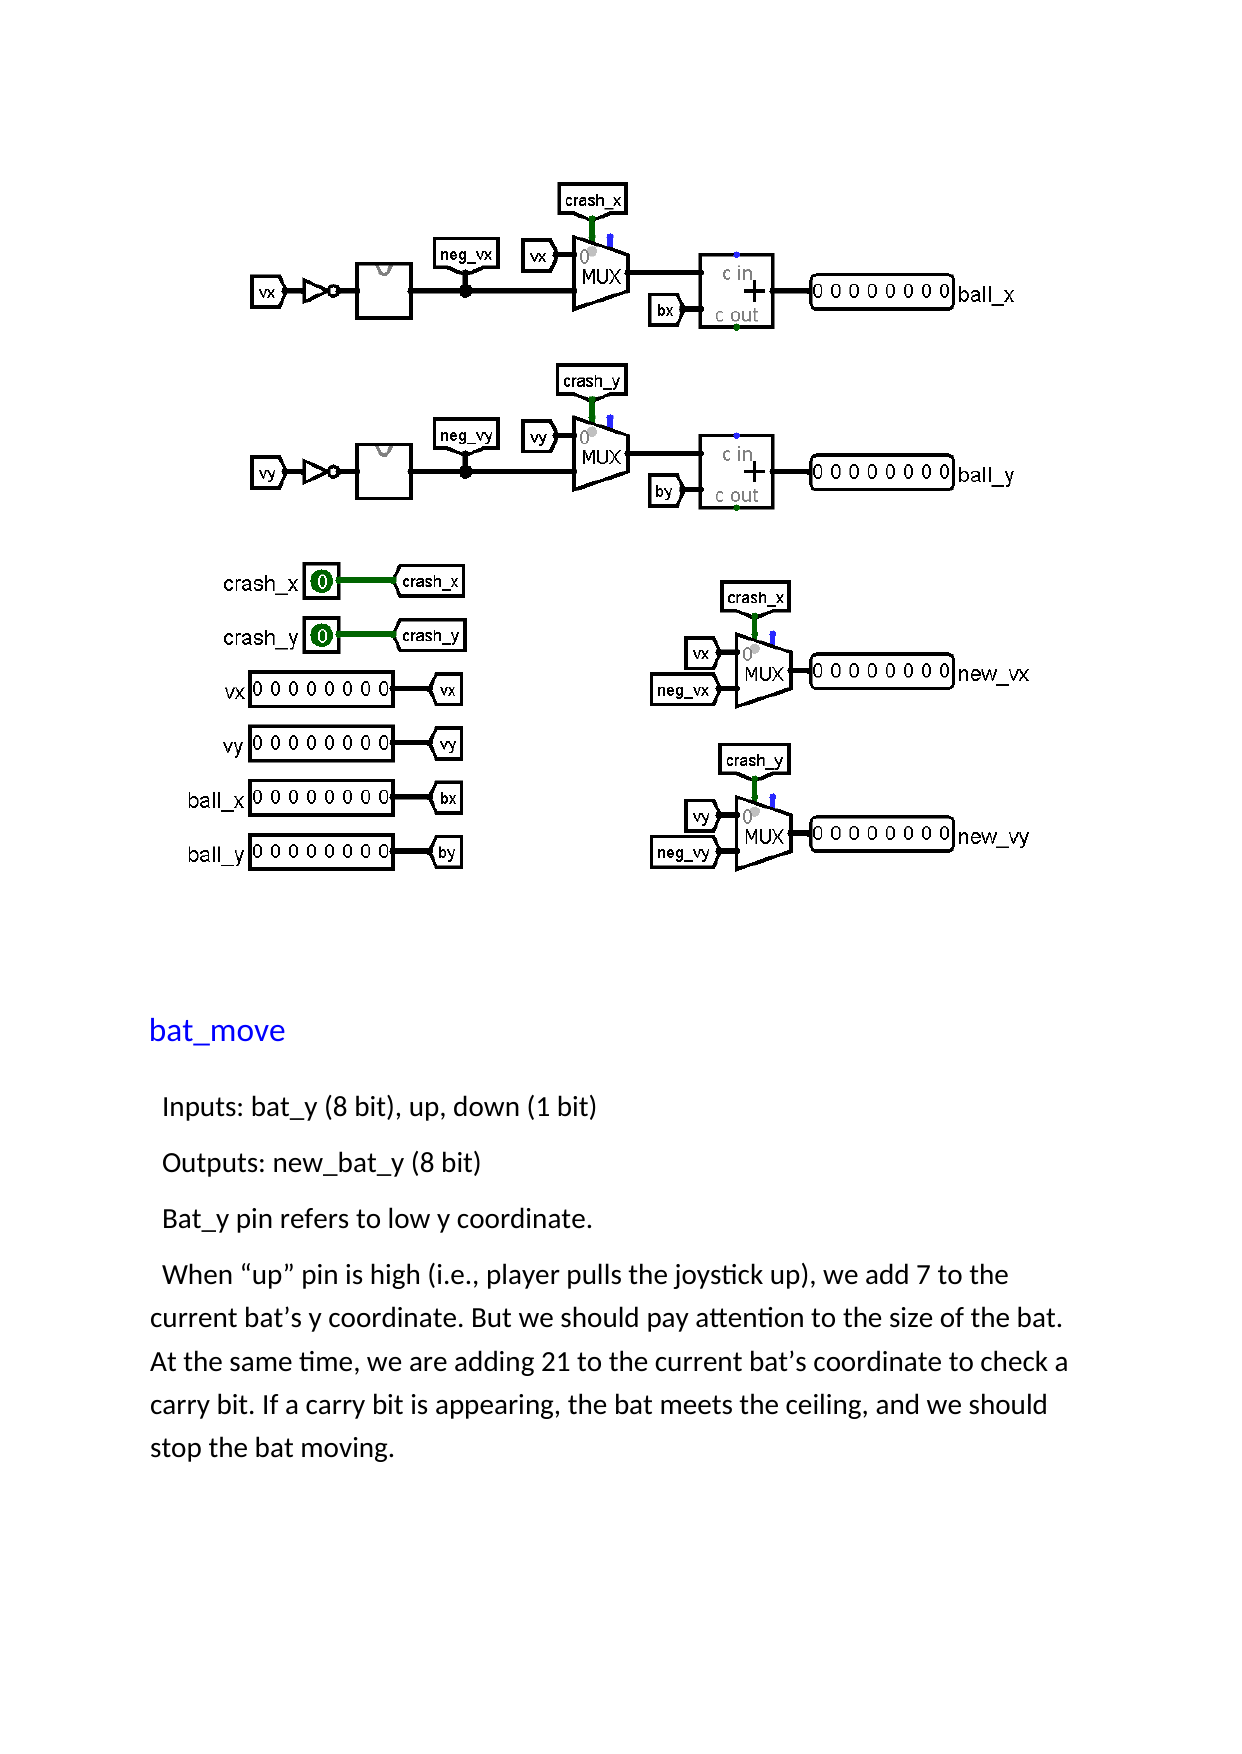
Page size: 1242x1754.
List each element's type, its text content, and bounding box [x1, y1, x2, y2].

text Inputs: bat_y (8 bit), up, down (1 bit) [150, 1088, 1089, 1124]
subtitle bat_move [148, 1009, 1089, 1050]
text Bat_y pin refers to low y coordinate. [150, 1200, 1089, 1236]
text When “up” pin is high (i.e., player pulls the joystick up), we add 7 to the current bat’s y coordinate. But we should pay attention to the size of the bat. At the same time, we are adding 21 to the current bat’s coordinate to check a carry bit. If a carry bit is appearing, the bat meets the ceiling, and we should stop the bat moving. [150, 1256, 1089, 1465]
picture [161, 153, 1048, 912]
text Outputs: new_bat_y (8 bit) [150, 1144, 1089, 1179]
